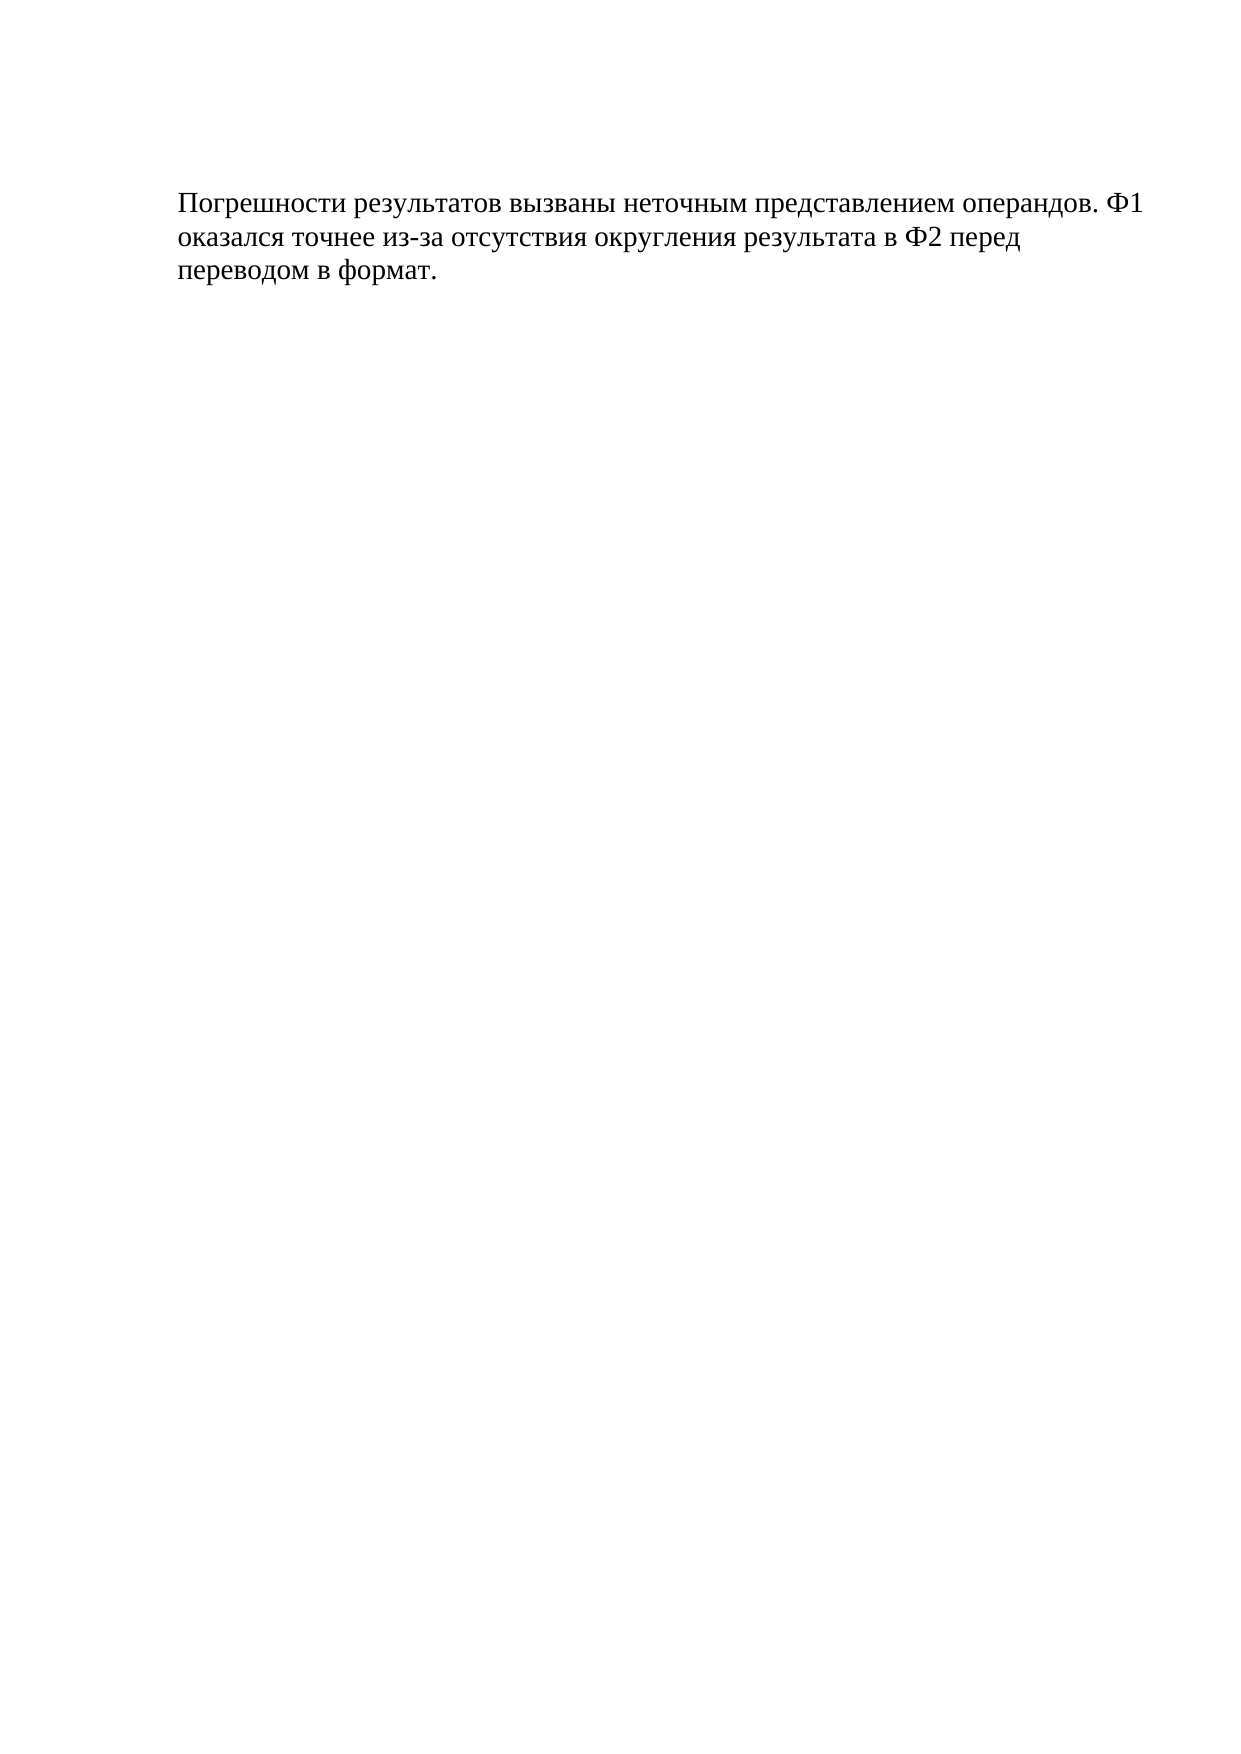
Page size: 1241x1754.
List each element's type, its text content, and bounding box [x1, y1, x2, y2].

text Погрешности результатов вызваны неточным представлением операндов. Ф1 оказался точнее из-за отсутствия округления результата в Ф2 перед переводом в формат. [177, 118, 1152, 286]
